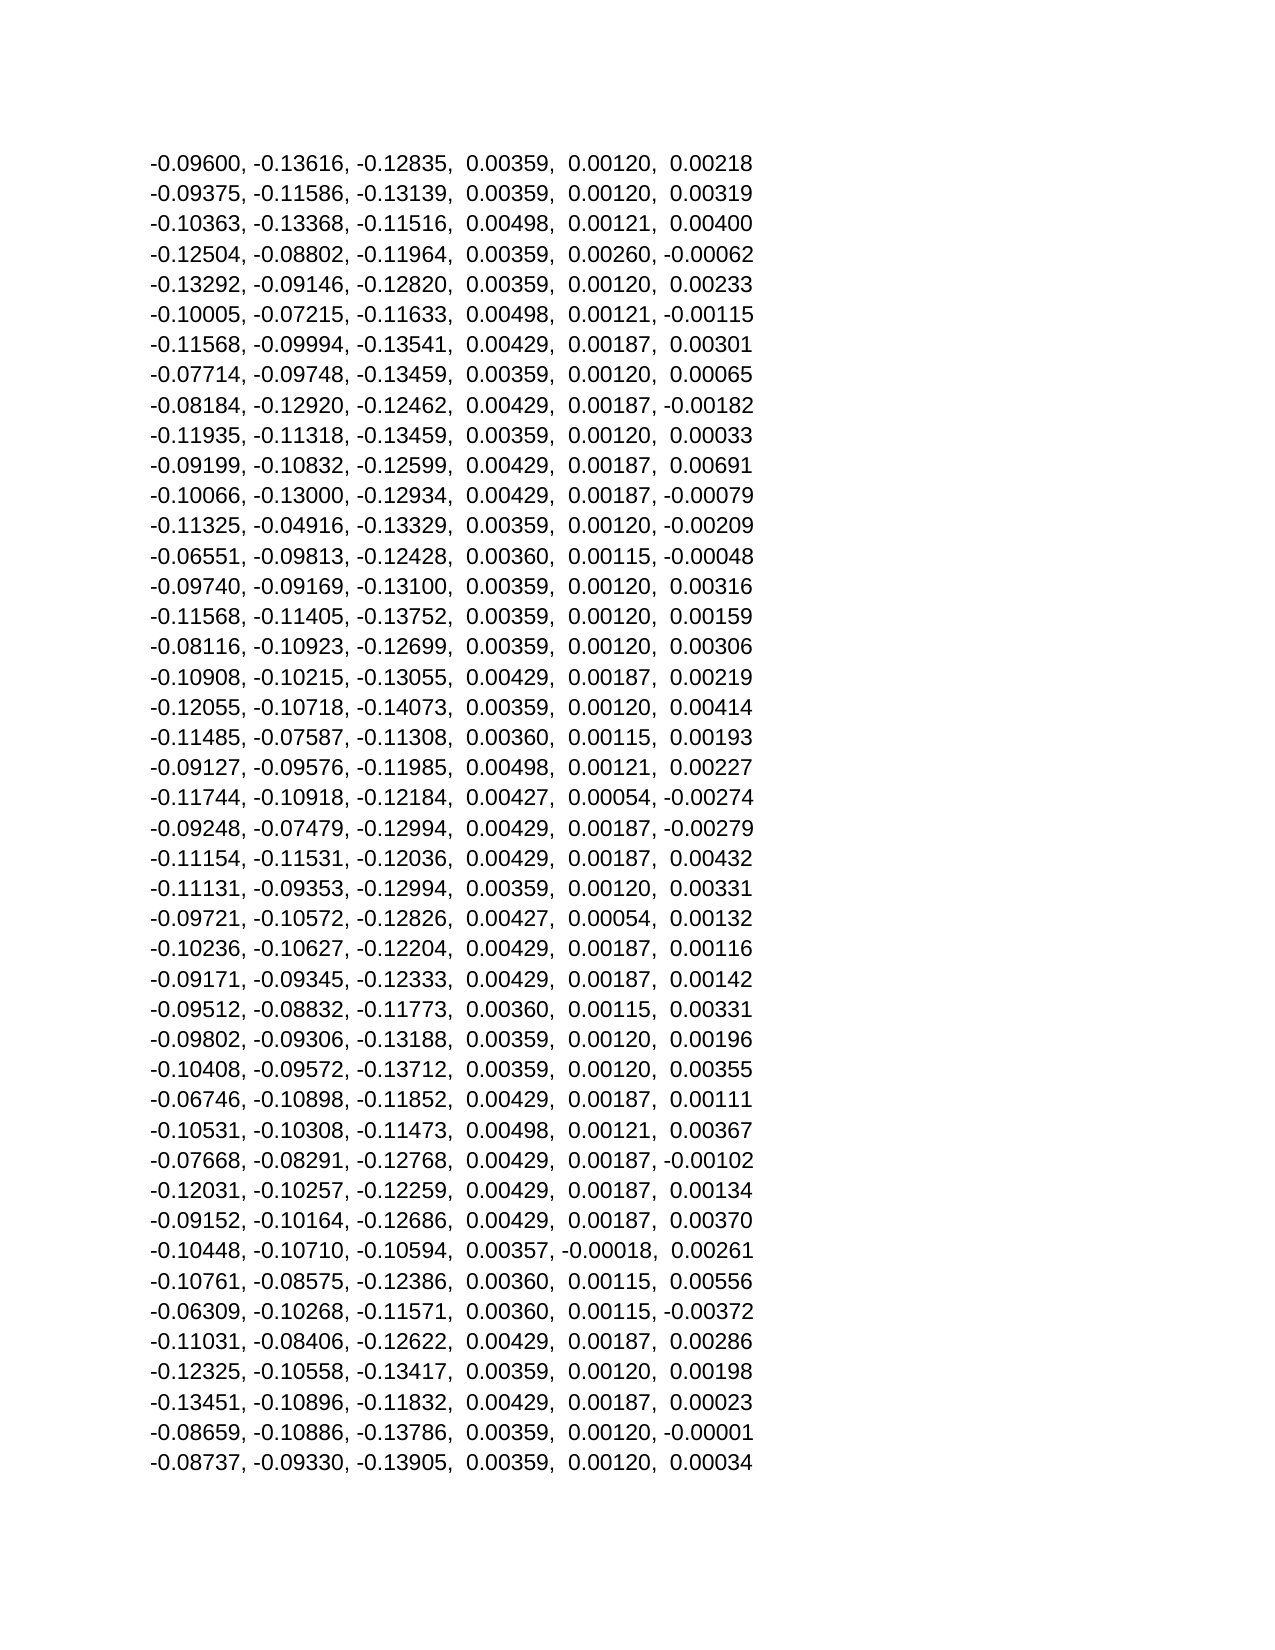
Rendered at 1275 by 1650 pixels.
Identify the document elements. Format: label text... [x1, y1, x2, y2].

text -0.09248, -0.07479, -0.12994, 0.00429, 0.00187, -0.00279 [150, 814, 1125, 841]
text -0.11031, -0.08406, -0.12622, 0.00429, 0.00187, 0.00286 [150, 1328, 1125, 1354]
text -0.10531, -0.10308, -0.11473, 0.00498, 0.00121, 0.00367 [150, 1117, 1125, 1143]
text -0.11485, -0.07587, -0.11308, 0.00360, 0.00115, 0.00193 [150, 724, 1125, 750]
text -0.11131, -0.09353, -0.12994, 0.00359, 0.00120, 0.00331 [150, 875, 1125, 901]
text -0.09171, -0.09345, -0.12333, 0.00429, 0.00187, 0.00142 [150, 966, 1125, 992]
text -0.10408, -0.09572, -0.13712, 0.00359, 0.00120, 0.00355 [150, 1056, 1125, 1083]
text -0.09600, -0.13616, -0.12835, 0.00359, 0.00120, 0.00218 [150, 150, 1125, 176]
text -0.06309, -0.10268, -0.11571, 0.00360, 0.00115, -0.00372 [150, 1298, 1125, 1324]
text -0.08659, -0.10886, -0.13786, 0.00359, 0.00120, -0.00001 [150, 1419, 1125, 1445]
text -0.09199, -0.10832, -0.12599, 0.00429, 0.00187, 0.00691 [150, 452, 1125, 478]
text -0.09512, -0.08832, -0.11773, 0.00360, 0.00115, 0.00331 [150, 996, 1125, 1022]
text -0.12325, -0.10558, -0.13417, 0.00359, 0.00120, 0.00198 [150, 1358, 1125, 1385]
text -0.09152, -0.10164, -0.12686, 0.00429, 0.00187, 0.00370 [150, 1207, 1125, 1234]
text -0.12031, -0.10257, -0.12259, 0.00429, 0.00187, 0.00134 [150, 1177, 1125, 1203]
text -0.12055, -0.10718, -0.14073, 0.00359, 0.00120, 0.00414 [150, 694, 1125, 720]
text -0.11568, -0.09994, -0.13541, 0.00429, 0.00187, 0.00301 [150, 331, 1125, 358]
text -0.08184, -0.12920, -0.12462, 0.00429, 0.00187, -0.00182 [150, 392, 1125, 418]
text -0.11154, -0.11531, -0.12036, 0.00429, 0.00187, 0.00432 [150, 845, 1125, 871]
text -0.11325, -0.04916, -0.13329, 0.00359, 0.00120, -0.00209 [150, 512, 1125, 539]
text -0.11744, -0.10918, -0.12184, 0.00427, 0.00054, -0.00274 [150, 784, 1125, 811]
text -0.08116, -0.10923, -0.12699, 0.00359, 0.00120, 0.00306 [150, 633, 1125, 660]
text -0.10448, -0.10710, -0.10594, 0.00357, -0.00018, 0.00261 [150, 1237, 1125, 1264]
text -0.11568, -0.11405, -0.13752, 0.00359, 0.00120, 0.00159 [150, 603, 1125, 629]
text -0.13451, -0.10896, -0.11832, 0.00429, 0.00187, 0.00023 [150, 1388, 1125, 1415]
text -0.11935, -0.11318, -0.13459, 0.00359, 0.00120, 0.00033 [150, 422, 1125, 448]
text -0.10363, -0.13368, -0.11516, 0.00498, 0.00121, 0.00400 [150, 210, 1125, 237]
text -0.09127, -0.09576, -0.11985, 0.00498, 0.00121, 0.00227 [150, 754, 1125, 781]
text -0.13292, -0.09146, -0.12820, 0.00359, 0.00120, 0.00233 [150, 271, 1125, 297]
text -0.06551, -0.09813, -0.12428, 0.00360, 0.00115, -0.00048 [150, 543, 1125, 569]
text -0.10908, -0.10215, -0.13055, 0.00429, 0.00187, 0.00219 [150, 663, 1125, 690]
text -0.10005, -0.07215, -0.11633, 0.00498, 0.00121, -0.00115 [150, 301, 1125, 327]
text -0.10066, -0.13000, -0.12934, 0.00429, 0.00187, -0.00079 [150, 482, 1125, 509]
text -0.10236, -0.10627, -0.12204, 0.00429, 0.00187, 0.00116 [150, 935, 1125, 962]
text -0.09721, -0.10572, -0.12826, 0.00427, 0.00054, 0.00132 [150, 905, 1125, 932]
text -0.07714, -0.09748, -0.13459, 0.00359, 0.00120, 0.00065 [150, 361, 1125, 388]
text -0.06746, -0.10898, -0.11852, 0.00429, 0.00187, 0.00111 [150, 1086, 1125, 1113]
text -0.09375, -0.11586, -0.13139, 0.00359, 0.00120, 0.00319 [150, 180, 1125, 207]
text -0.08737, -0.09330, -0.13905, 0.00359, 0.00120, 0.00034 [150, 1449, 1125, 1475]
text -0.09740, -0.09169, -0.13100, 0.00359, 0.00120, 0.00316 [150, 573, 1125, 599]
text -0.07668, -0.08291, -0.12768, 0.00429, 0.00187, -0.00102 [150, 1147, 1125, 1173]
text -0.12504, -0.08802, -0.11964, 0.00359, 0.00260, -0.00062 [150, 241, 1125, 267]
text -0.10761, -0.08575, -0.12386, 0.00360, 0.00115, 0.00556 [150, 1268, 1125, 1294]
text -0.09802, -0.09306, -0.13188, 0.00359, 0.00120, 0.00196 [150, 1026, 1125, 1052]
